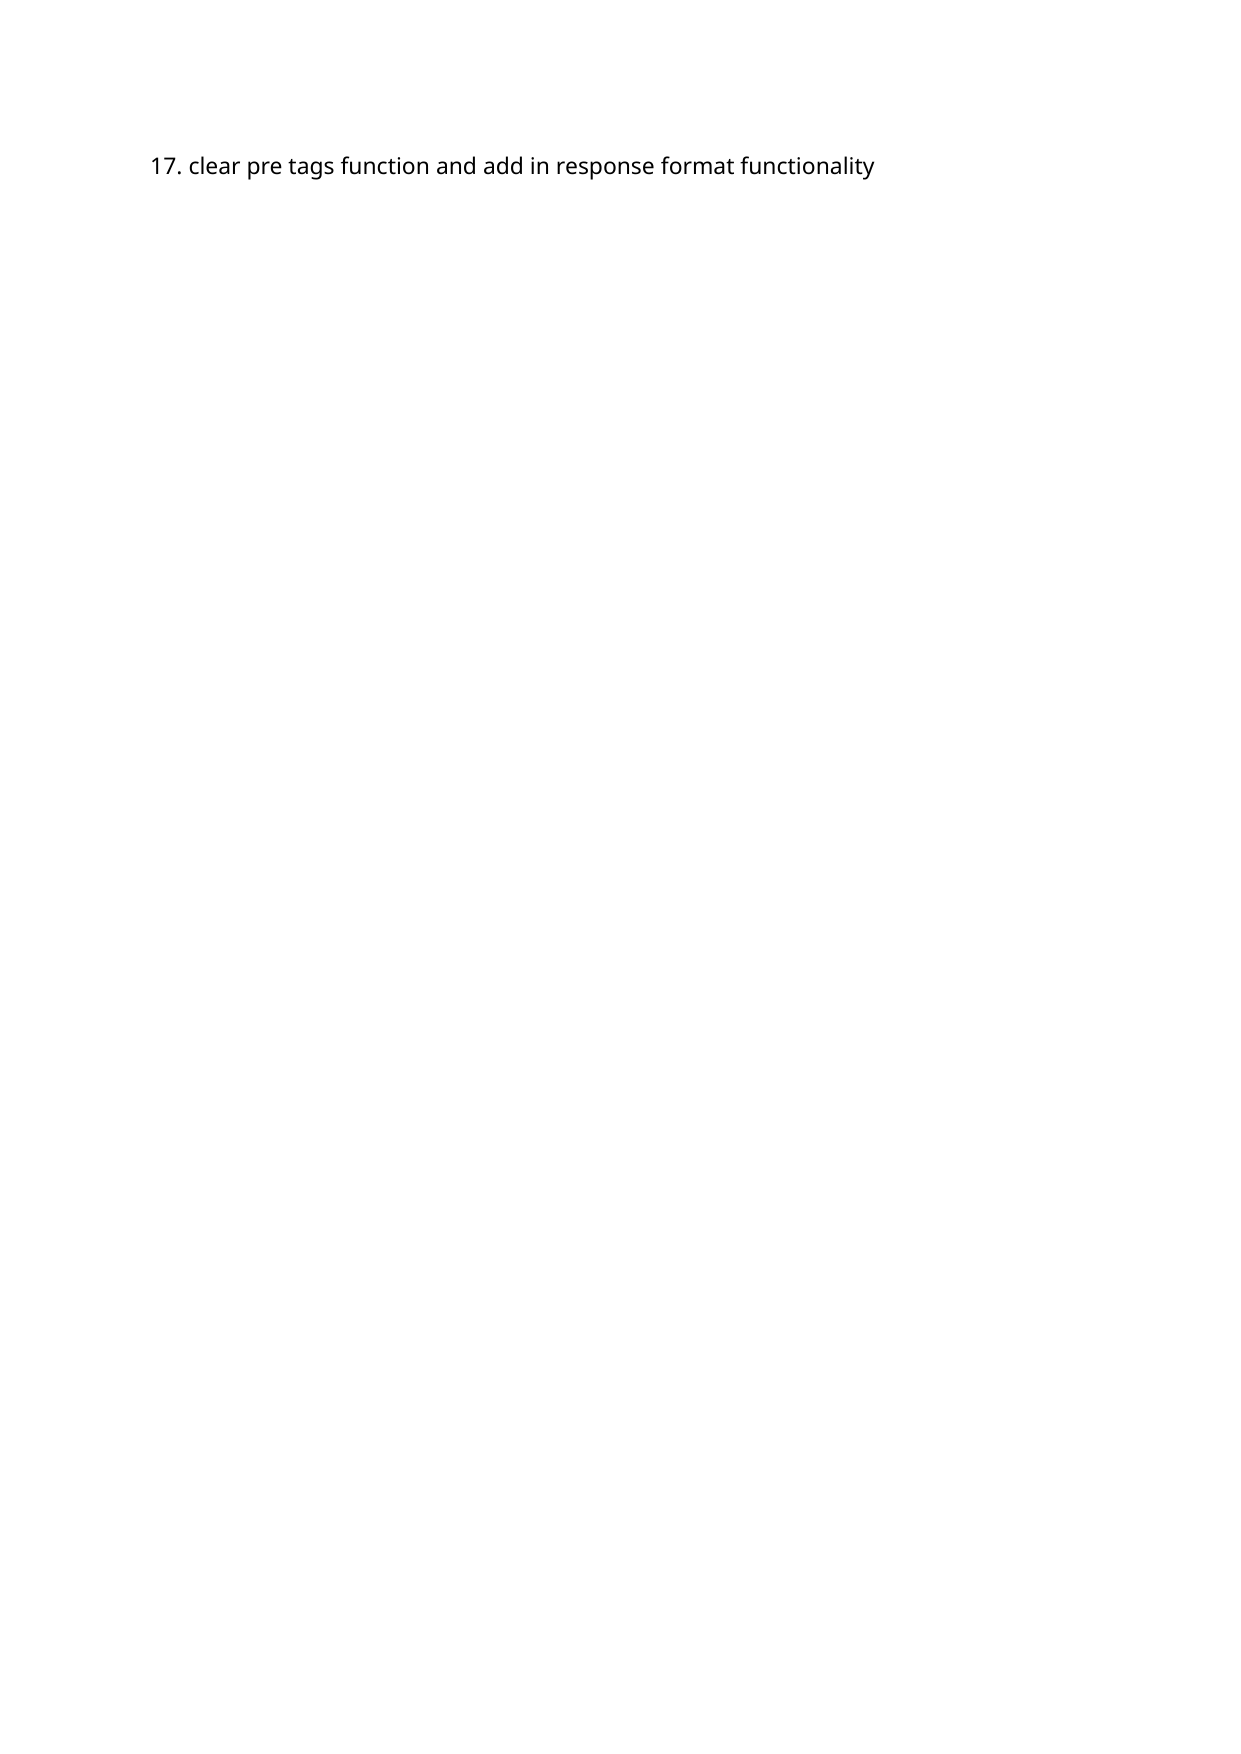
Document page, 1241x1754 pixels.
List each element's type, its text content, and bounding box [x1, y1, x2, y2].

text 17. clear pre tags function and add in response format functionality [150, 150, 1090, 181]
